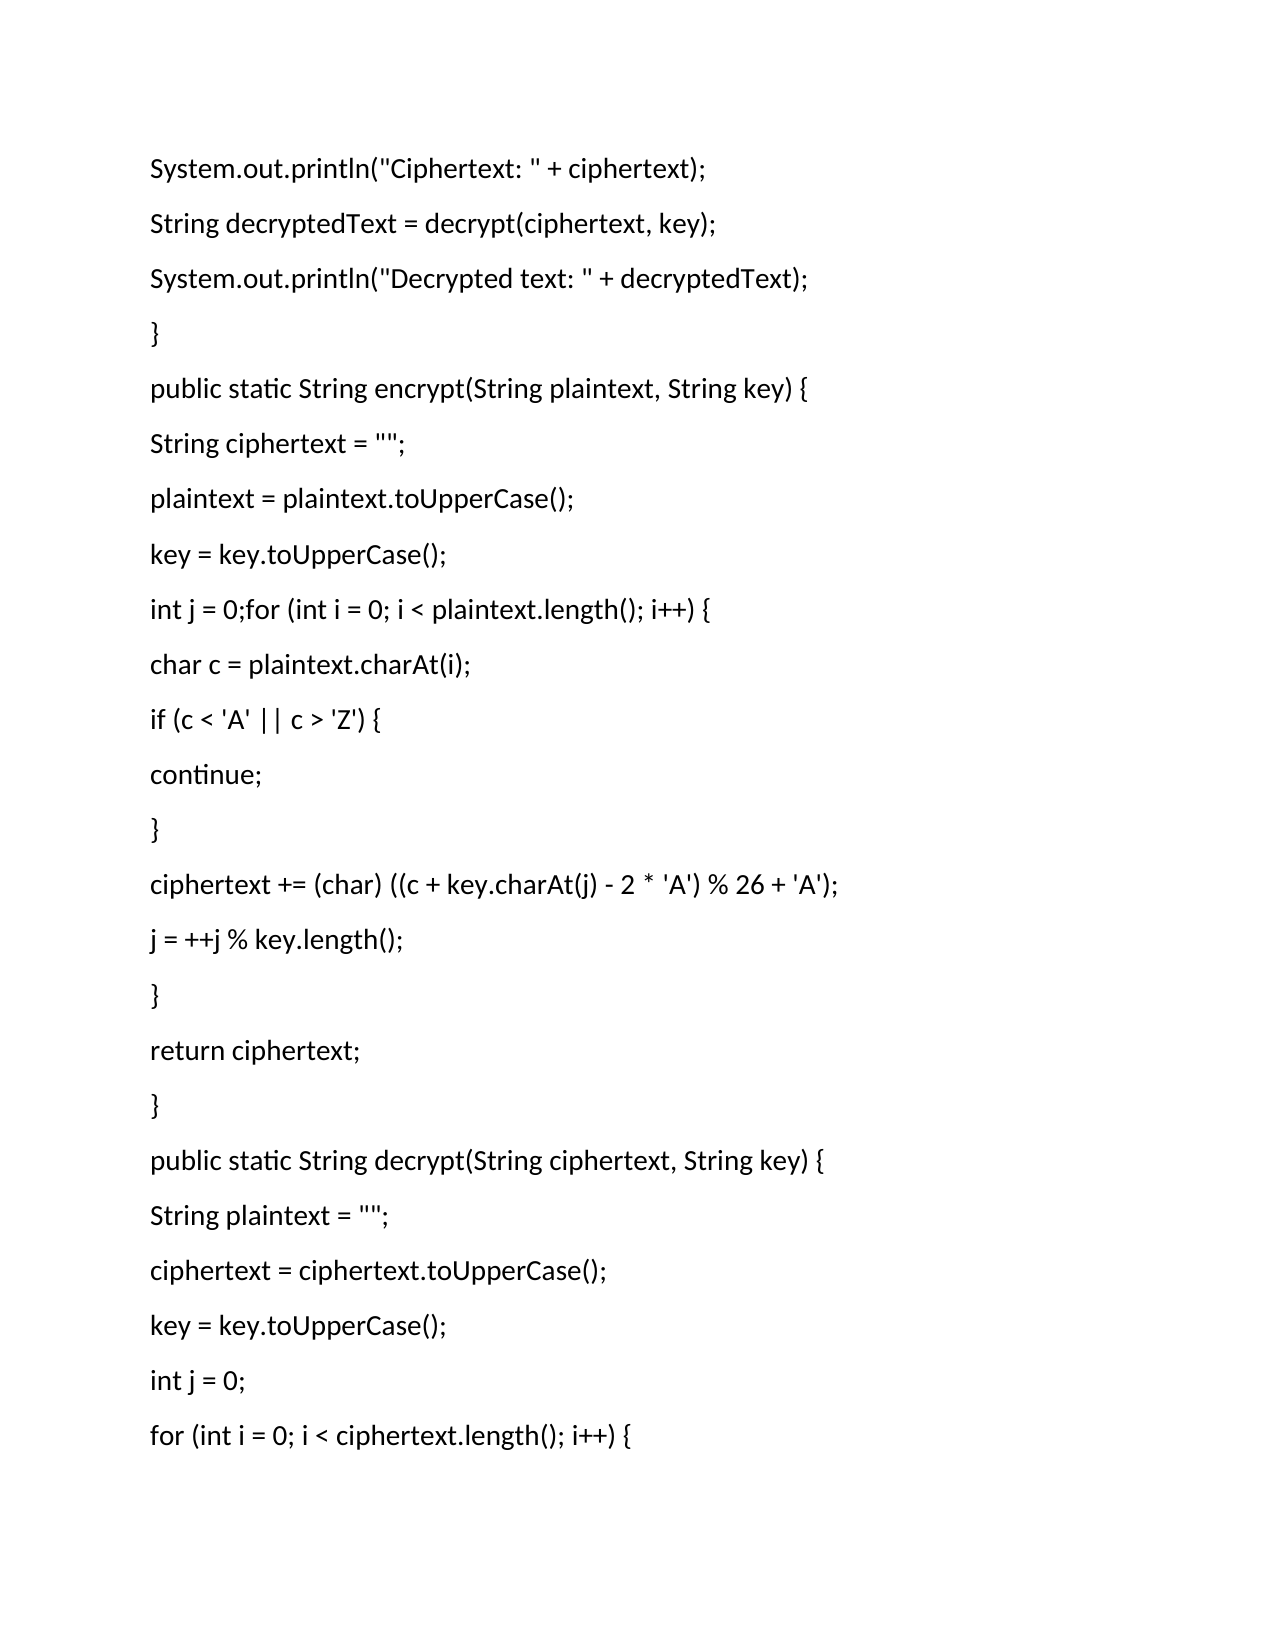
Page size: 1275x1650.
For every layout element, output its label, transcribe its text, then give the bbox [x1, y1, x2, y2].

list ciphertext = ciphertext.toUpperCase(); [150, 1252, 1125, 1288]
list if (c < 'A' || c > 'Z') { [150, 701, 1125, 737]
list j = ++j % key.length(); [150, 921, 1125, 957]
list String plaintext = ""; [150, 1197, 1125, 1233]
list System.out.println("Decrypted text: " + decryptedText); [150, 260, 1125, 296]
list public static String decrypt(String ciphertext, String key) { [150, 1142, 1125, 1177]
list public static String encrypt(String plaintext, String key) { [150, 370, 1125, 406]
list System.out.println("Ciphertext: " + ciphertext); [150, 150, 1125, 186]
list int j = 0;for (int i = 0; i < plaintext.length(); i++) { [150, 591, 1125, 626]
list int j = 0; [150, 1362, 1125, 1398]
list } [150, 811, 1125, 847]
list continue; [150, 756, 1125, 792]
list for (int i = 0; i < ciphertext.length(); i++) { [150, 1417, 1125, 1453]
list key = key.toUpperCase(); [150, 536, 1125, 571]
list } [150, 315, 1125, 351]
list key = key.toUpperCase(); [150, 1307, 1125, 1343]
list plaintext = plaintext.toUpperCase(); [150, 481, 1125, 516]
list return ciphertext; [150, 1032, 1125, 1067]
list ciphertext += (char) ((c + key.charAt(j) - 2 * 'A') % 26 + 'A'); [150, 866, 1125, 902]
list char c = plaintext.charAt(i); [150, 646, 1125, 682]
list String decryptedText = decrypt(ciphertext, key); [150, 205, 1125, 241]
list String ciphertext = ""; [150, 426, 1125, 461]
list } [150, 977, 1125, 1012]
list } [150, 1087, 1125, 1122]
